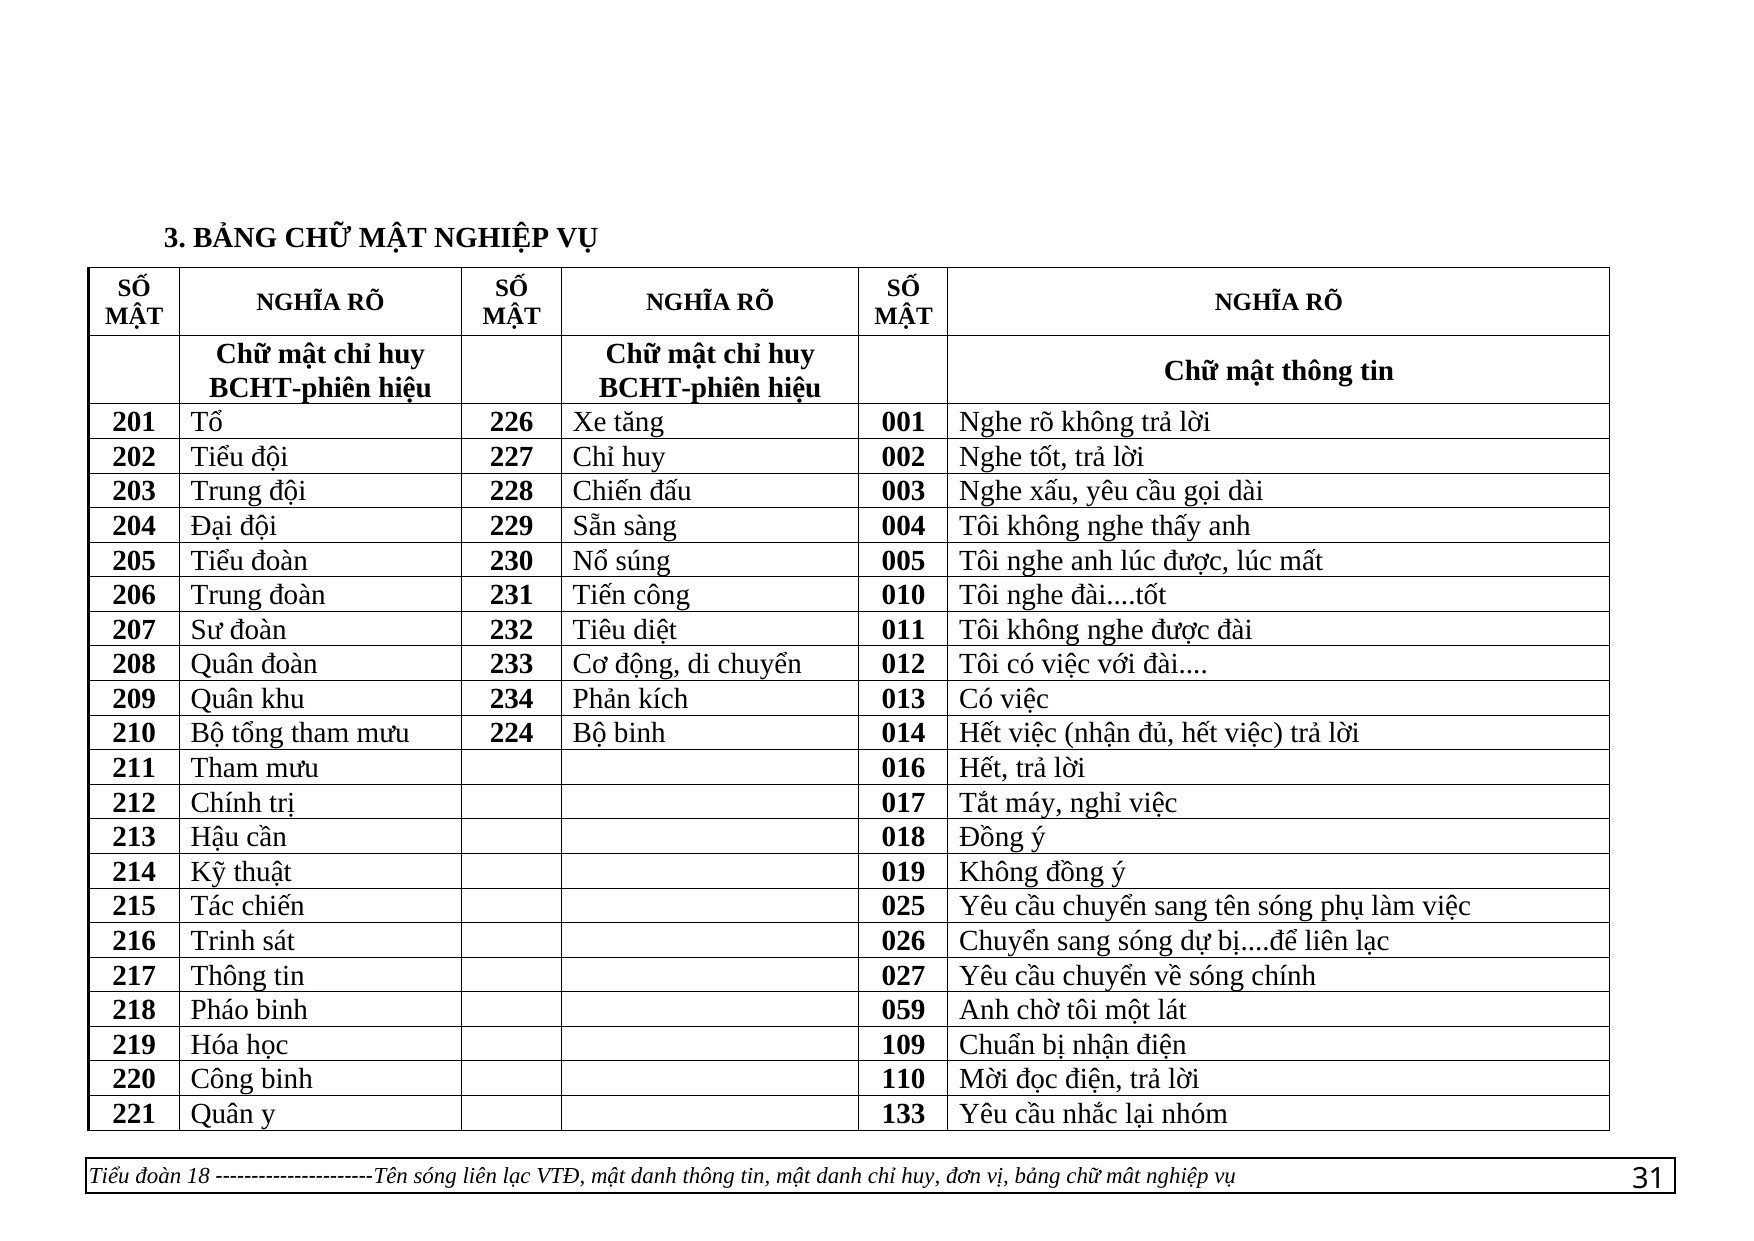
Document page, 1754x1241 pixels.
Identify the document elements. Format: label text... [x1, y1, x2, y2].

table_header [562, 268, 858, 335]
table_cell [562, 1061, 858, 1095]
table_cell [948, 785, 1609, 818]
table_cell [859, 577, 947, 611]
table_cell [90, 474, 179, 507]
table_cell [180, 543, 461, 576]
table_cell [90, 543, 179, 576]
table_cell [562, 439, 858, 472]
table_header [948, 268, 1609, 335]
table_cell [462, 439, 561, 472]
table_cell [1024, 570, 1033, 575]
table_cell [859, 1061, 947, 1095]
text 3. BẢNG CHỮ MẬT NGHIỆP VỤ [89, 221, 1665, 254]
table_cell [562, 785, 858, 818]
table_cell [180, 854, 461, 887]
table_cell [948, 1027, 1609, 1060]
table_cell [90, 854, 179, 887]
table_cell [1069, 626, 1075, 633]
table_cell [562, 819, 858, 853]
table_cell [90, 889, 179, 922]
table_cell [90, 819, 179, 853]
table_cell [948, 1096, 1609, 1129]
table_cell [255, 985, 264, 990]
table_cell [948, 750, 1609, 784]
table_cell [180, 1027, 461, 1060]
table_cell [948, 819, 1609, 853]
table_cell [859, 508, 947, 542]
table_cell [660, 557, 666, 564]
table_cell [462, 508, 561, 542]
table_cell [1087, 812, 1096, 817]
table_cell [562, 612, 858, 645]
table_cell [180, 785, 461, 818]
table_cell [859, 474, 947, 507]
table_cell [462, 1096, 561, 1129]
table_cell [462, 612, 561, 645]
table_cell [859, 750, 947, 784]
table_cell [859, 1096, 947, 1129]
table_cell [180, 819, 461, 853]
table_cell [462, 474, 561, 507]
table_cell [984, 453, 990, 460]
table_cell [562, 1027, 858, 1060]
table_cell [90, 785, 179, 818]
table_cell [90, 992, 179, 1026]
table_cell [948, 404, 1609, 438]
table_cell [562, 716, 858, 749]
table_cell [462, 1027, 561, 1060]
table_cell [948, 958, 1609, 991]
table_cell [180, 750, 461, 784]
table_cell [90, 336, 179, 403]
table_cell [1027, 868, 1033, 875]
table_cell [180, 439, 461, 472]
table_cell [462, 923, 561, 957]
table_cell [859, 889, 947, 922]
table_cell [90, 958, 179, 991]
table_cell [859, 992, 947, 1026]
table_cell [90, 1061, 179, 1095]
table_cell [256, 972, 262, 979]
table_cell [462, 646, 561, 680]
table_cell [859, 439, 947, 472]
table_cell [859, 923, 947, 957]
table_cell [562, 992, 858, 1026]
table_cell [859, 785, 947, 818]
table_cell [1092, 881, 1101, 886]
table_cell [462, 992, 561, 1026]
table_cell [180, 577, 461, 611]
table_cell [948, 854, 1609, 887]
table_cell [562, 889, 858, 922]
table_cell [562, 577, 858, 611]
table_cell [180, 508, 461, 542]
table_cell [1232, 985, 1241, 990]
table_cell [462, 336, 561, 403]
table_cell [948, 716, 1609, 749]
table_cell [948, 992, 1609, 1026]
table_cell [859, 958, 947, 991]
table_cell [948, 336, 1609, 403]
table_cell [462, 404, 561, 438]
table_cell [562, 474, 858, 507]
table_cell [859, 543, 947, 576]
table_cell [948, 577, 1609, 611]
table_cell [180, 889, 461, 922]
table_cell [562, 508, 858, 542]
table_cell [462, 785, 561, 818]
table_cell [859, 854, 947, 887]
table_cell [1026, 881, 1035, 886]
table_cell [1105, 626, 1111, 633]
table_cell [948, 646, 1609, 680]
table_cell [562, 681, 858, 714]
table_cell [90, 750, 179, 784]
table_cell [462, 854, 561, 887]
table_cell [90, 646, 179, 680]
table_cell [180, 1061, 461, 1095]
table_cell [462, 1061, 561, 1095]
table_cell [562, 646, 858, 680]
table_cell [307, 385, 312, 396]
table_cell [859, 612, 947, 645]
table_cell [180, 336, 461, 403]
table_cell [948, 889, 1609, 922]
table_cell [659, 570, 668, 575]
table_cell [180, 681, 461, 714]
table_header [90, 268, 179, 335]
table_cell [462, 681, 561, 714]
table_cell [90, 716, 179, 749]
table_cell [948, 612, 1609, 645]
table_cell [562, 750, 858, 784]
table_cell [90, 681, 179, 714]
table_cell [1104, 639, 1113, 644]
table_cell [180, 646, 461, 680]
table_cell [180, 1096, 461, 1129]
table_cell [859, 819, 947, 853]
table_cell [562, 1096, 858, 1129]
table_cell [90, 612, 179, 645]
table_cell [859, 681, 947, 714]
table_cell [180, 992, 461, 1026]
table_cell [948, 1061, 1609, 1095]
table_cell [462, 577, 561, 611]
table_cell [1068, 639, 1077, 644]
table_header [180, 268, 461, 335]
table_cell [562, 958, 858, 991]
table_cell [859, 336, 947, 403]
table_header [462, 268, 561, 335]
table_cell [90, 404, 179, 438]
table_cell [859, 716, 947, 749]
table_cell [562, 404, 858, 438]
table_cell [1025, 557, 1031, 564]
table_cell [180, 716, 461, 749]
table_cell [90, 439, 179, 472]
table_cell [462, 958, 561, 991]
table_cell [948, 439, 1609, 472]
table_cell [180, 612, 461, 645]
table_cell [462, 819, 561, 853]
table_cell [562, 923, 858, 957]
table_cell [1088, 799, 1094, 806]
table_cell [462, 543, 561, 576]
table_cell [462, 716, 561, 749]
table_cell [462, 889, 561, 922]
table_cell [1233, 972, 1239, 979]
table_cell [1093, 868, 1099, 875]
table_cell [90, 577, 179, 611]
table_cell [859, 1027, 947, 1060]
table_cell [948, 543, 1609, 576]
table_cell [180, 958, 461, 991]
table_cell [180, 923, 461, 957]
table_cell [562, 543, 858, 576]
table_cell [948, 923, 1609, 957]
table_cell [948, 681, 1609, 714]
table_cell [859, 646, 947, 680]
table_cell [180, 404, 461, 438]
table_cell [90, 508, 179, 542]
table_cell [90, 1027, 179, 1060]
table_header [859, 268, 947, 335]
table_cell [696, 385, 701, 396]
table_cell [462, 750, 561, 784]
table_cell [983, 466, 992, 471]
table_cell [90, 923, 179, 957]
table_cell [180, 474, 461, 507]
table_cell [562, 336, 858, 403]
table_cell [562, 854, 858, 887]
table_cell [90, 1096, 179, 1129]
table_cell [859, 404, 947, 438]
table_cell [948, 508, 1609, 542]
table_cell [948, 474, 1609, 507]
